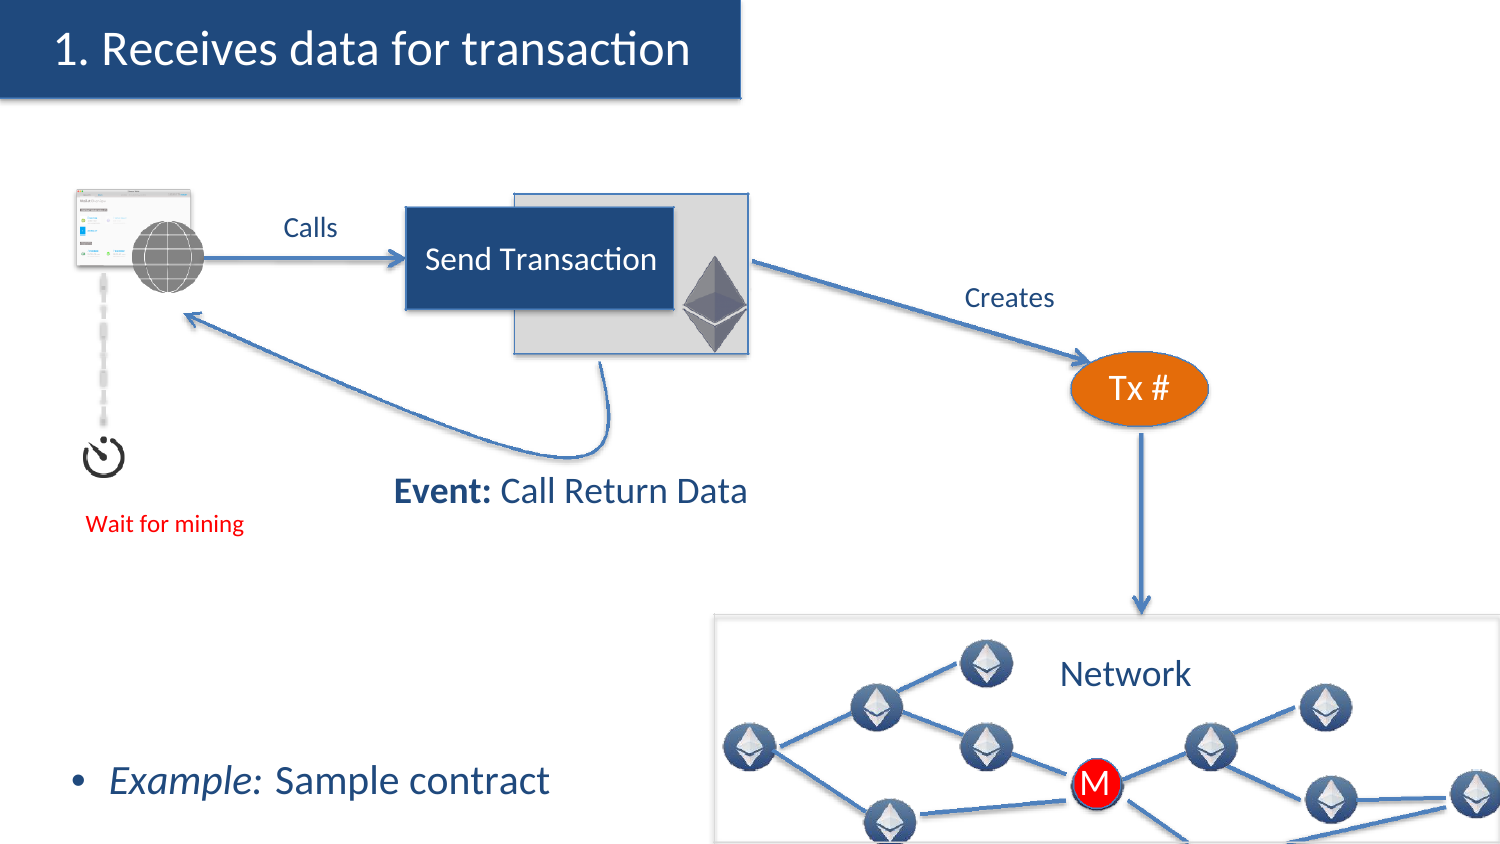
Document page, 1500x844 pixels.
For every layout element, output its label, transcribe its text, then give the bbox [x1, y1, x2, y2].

table_header M [819, 745, 1112, 805]
text 1. Receives data for transaction [52, 17, 1350, 78]
table_header • Example: Sample contract [71, 745, 819, 805]
text Send Transaction [425, 244, 1350, 277]
text Event: Call Return Data [52, 467, 1089, 513]
text Network [52, 649, 1192, 695]
text Tx # [1108, 364, 1350, 410]
text Creates [964, 279, 1350, 315]
text Wait for mining [85, 513, 1350, 537]
picture [70, 186, 1500, 844]
picture [0, 0, 747, 119]
text Calls [283, 209, 1350, 244]
